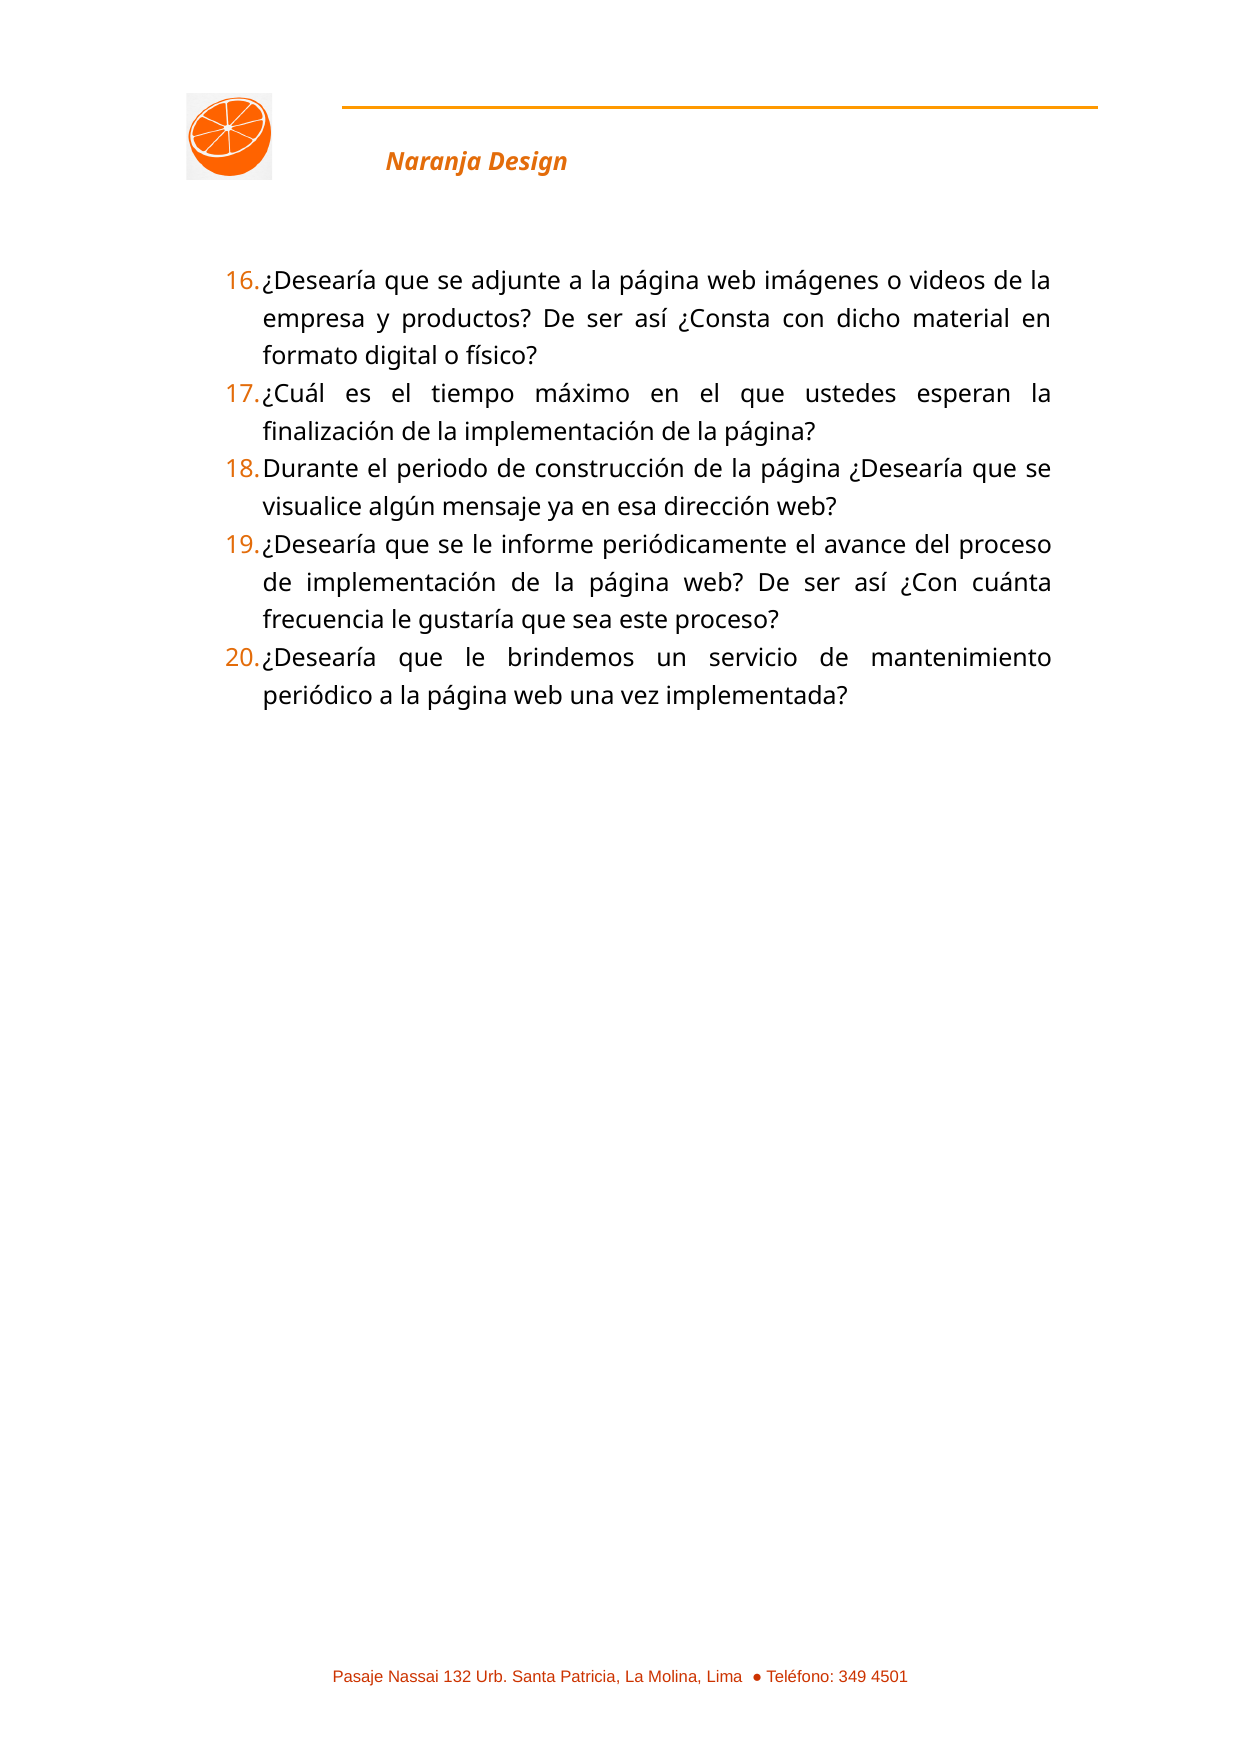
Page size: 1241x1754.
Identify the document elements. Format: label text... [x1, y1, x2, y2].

list ¿Desearía que le brindemos un servicio de mantenimiento periódico a la página web una vez implementada? [225, 639, 1053, 711]
picture [186, 93, 273, 180]
list ¿Desearía que se le informe periódicamente el avance del proceso de implementación de la página web? De ser así ¿Con cuánta frecuencia le gustaría que sea este proceso? [225, 526, 1053, 636]
list ¿Cuál es el tiempo máximo en el que ustedes esperan la finalización de la implementación de la página? [225, 376, 1053, 447]
list Durante el periodo de construcción de la página ¿Desearía que se visualice algún mensaje ya en esa dirección web? [225, 451, 1053, 523]
